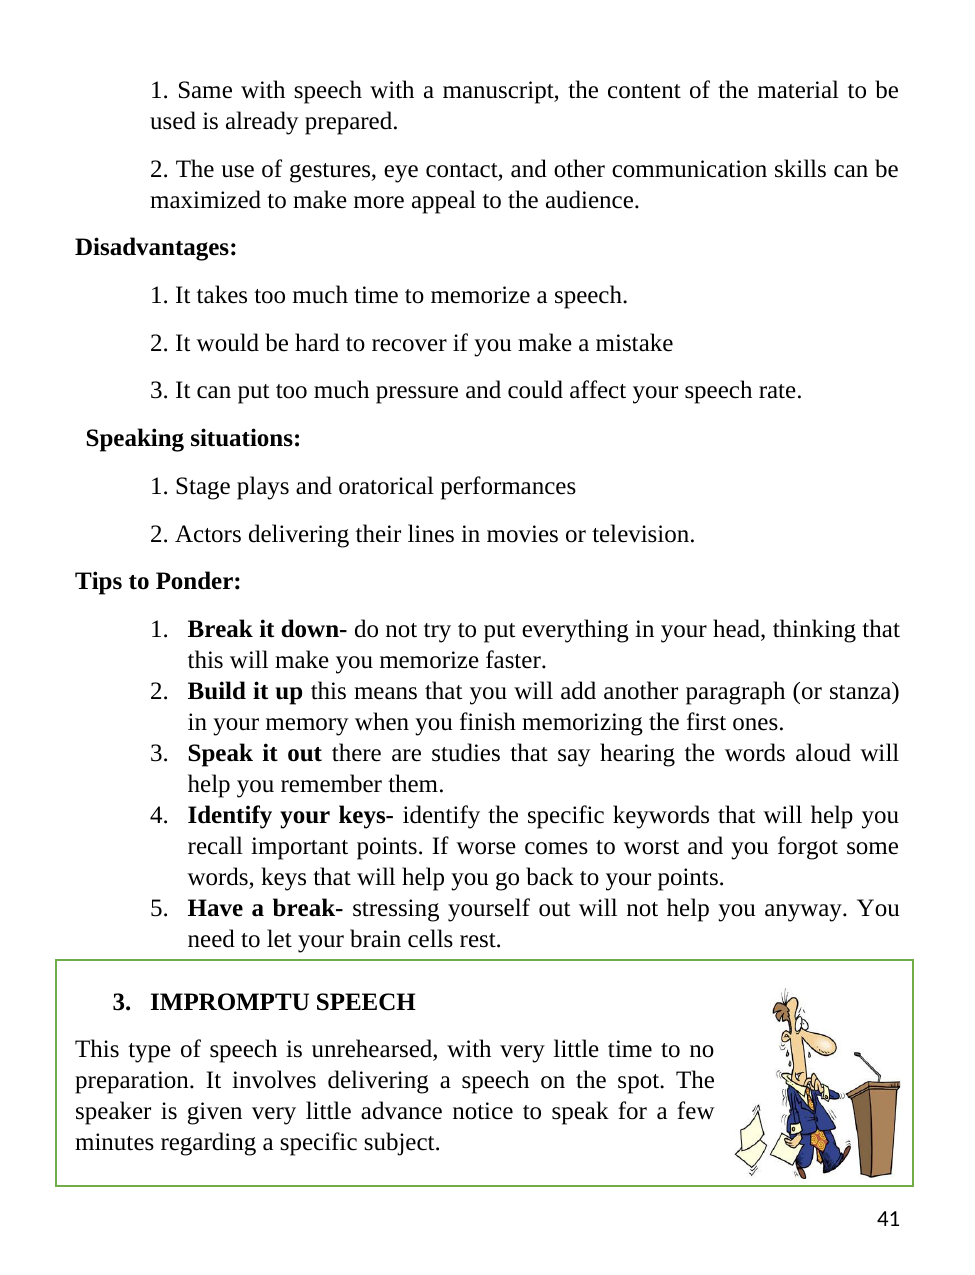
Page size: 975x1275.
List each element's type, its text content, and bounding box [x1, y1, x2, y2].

text Disadvantages: [75, 232, 900, 261]
text 1. Stage plays and oratorical performances [85, 471, 900, 500]
text This type of speech is unrehearsed, with very little time to no preparation. It involves delivering a speech on the spot. The speaker is given very little advance notice to speak for a few minutes regarding a specific subject. [75, 1034, 734, 1156]
list IMPROMPTU SPEECH [112, 987, 900, 1015]
list Break it down- do not try to put everything in your head, thinking that this will make you memorize faster. [150, 614, 900, 674]
text 2. Actors delivering their lines in movies or television. [75, 519, 900, 547]
list Identify your keys- identify the specific keywords that will help you recall important points. If worse comes to worst and you forgot some words, keys that will help you go back to your points. [150, 800, 900, 891]
list Speak it out there are studies that say hearing the words aloud will help you remember them. [150, 738, 900, 798]
picture [734, 988, 901, 1179]
text Tips to Ponder: [75, 566, 900, 595]
text Speaking situations: [85, 423, 900, 452]
text 3. It can put too much pressure and could affect your speech rate. [85, 376, 900, 404]
text 1. Same with speech with a manuscript, the content of the material to be used is already prepared. [150, 75, 900, 135]
list Have a break- stressing yourself out will not help you anyway. You need to let your brain cells rest. [150, 893, 900, 953]
text 1. It takes too much time to memorize a speech. [85, 280, 900, 309]
text 2. It would be hard to recover if you make a mistake [85, 328, 900, 357]
text 2. The use of gestures, eye contact, and other communication skills can be maximized to make more appeal to the audience. [150, 154, 900, 213]
list Build it up this means that you will add another paragraph (or stanza) in your memory when you finish memorizing the first ones. [150, 676, 900, 736]
